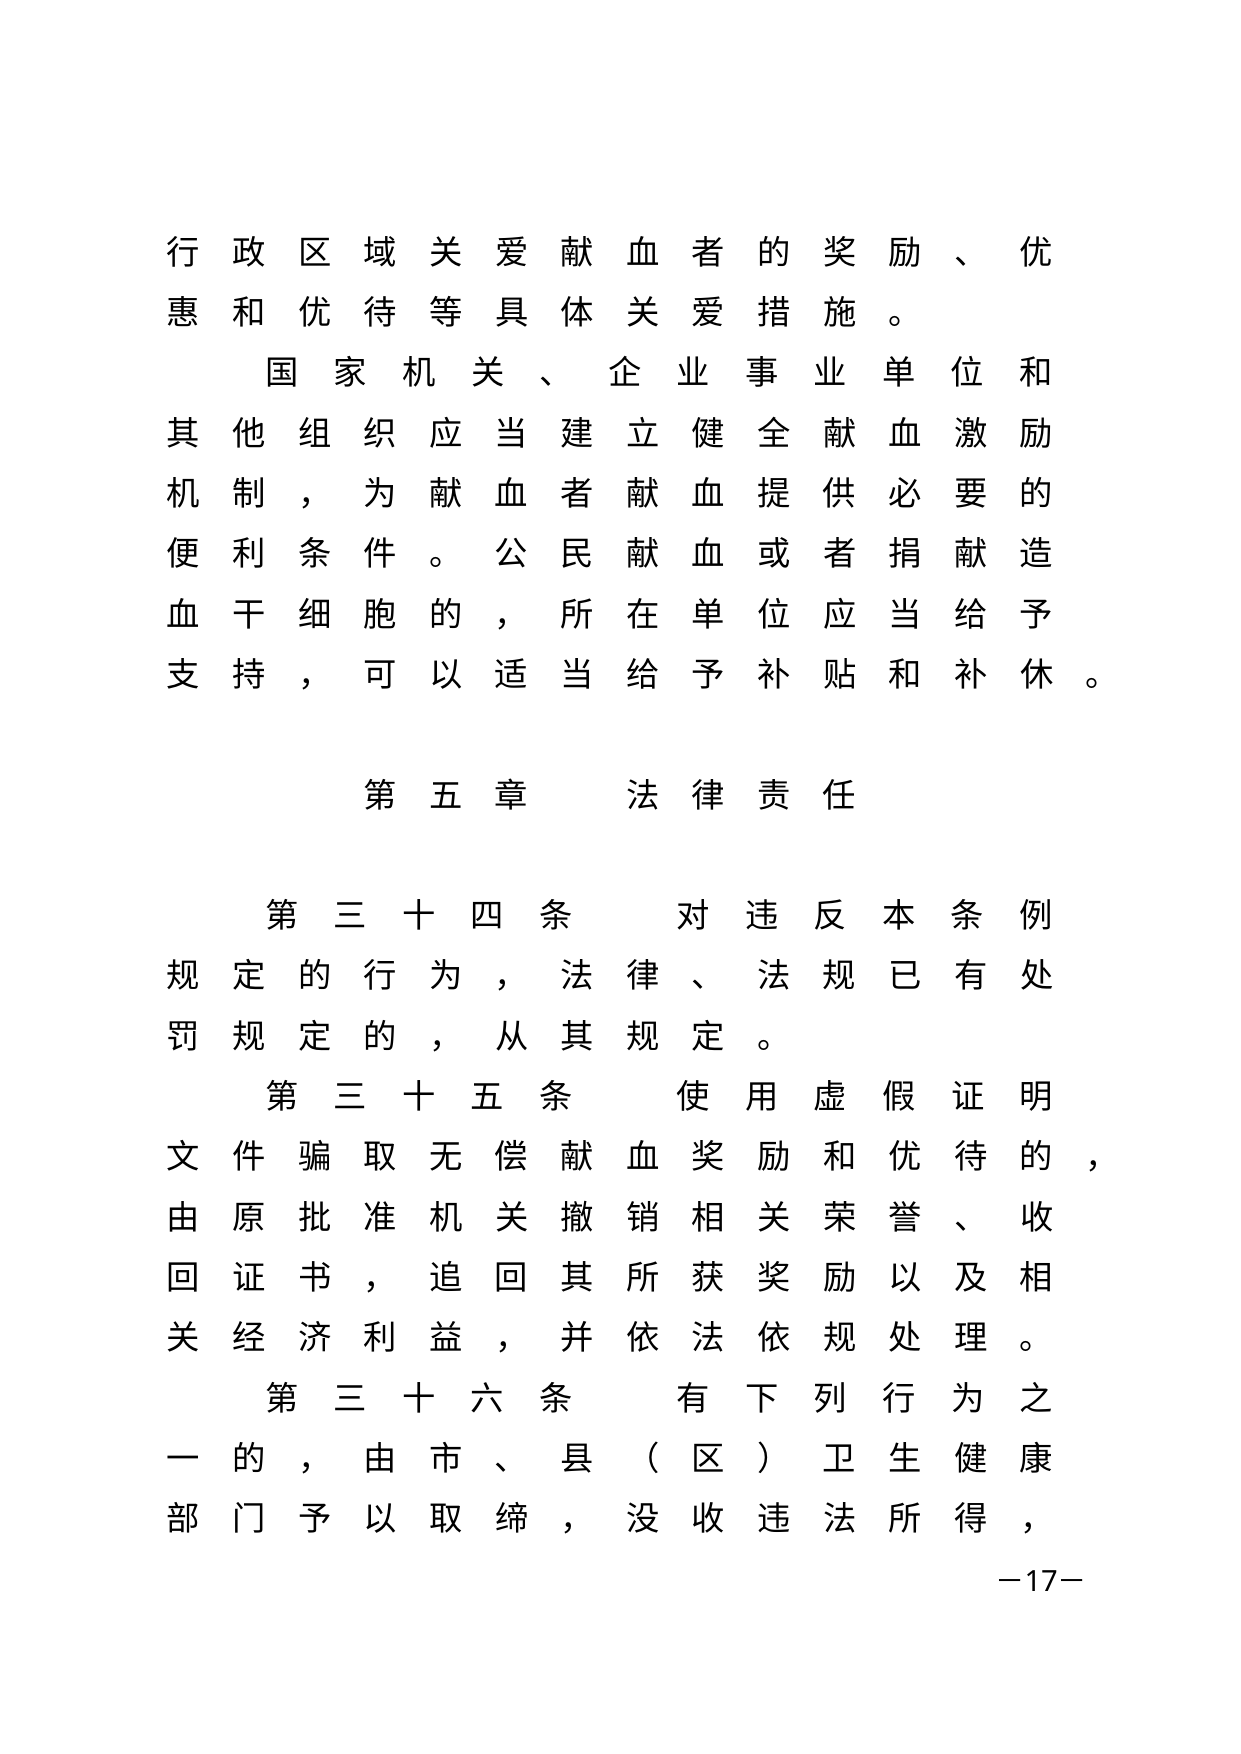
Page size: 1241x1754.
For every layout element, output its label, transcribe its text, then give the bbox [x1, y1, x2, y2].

text 第五章 法律责任 [167, 762, 1085, 823]
text 第三十六条 有下列行为之一的，由市、县（区）卫生健康部门予以取缔，没收违法所得，可以并处一万元以上十万元以下罚款；构成犯罪的，依法追究刑事责任： [167, 1365, 1085, 1546]
text 国家机关、企业事业单位和其他组织应当建立健全献血激励机制，为献血者献血提供必要的便利条件。公民献血或者捐献造血干细胞的，所在单位应当给予支持，可以适当给予补贴和补休。 [167, 340, 1085, 702]
text 第三十四条 对违反本条例规定的行为，法律、法规已有处罚规定的，从其规定。 [167, 883, 1085, 1064]
text 第三十五条 使用虚假证明文件骗取无偿献血奖励和优待的，由原批准机关撤销相关荣誉、收回证书，追回其所获奖励以及相关经济利益，并依法依规处理。 [167, 1064, 1085, 1365]
text 第三十三条 市、县（区）人民政府可以根据实际，制定本行政区域关爱献血者的奖励、优惠和优待等具体关爱措施。 [167, 219, 1085, 340]
